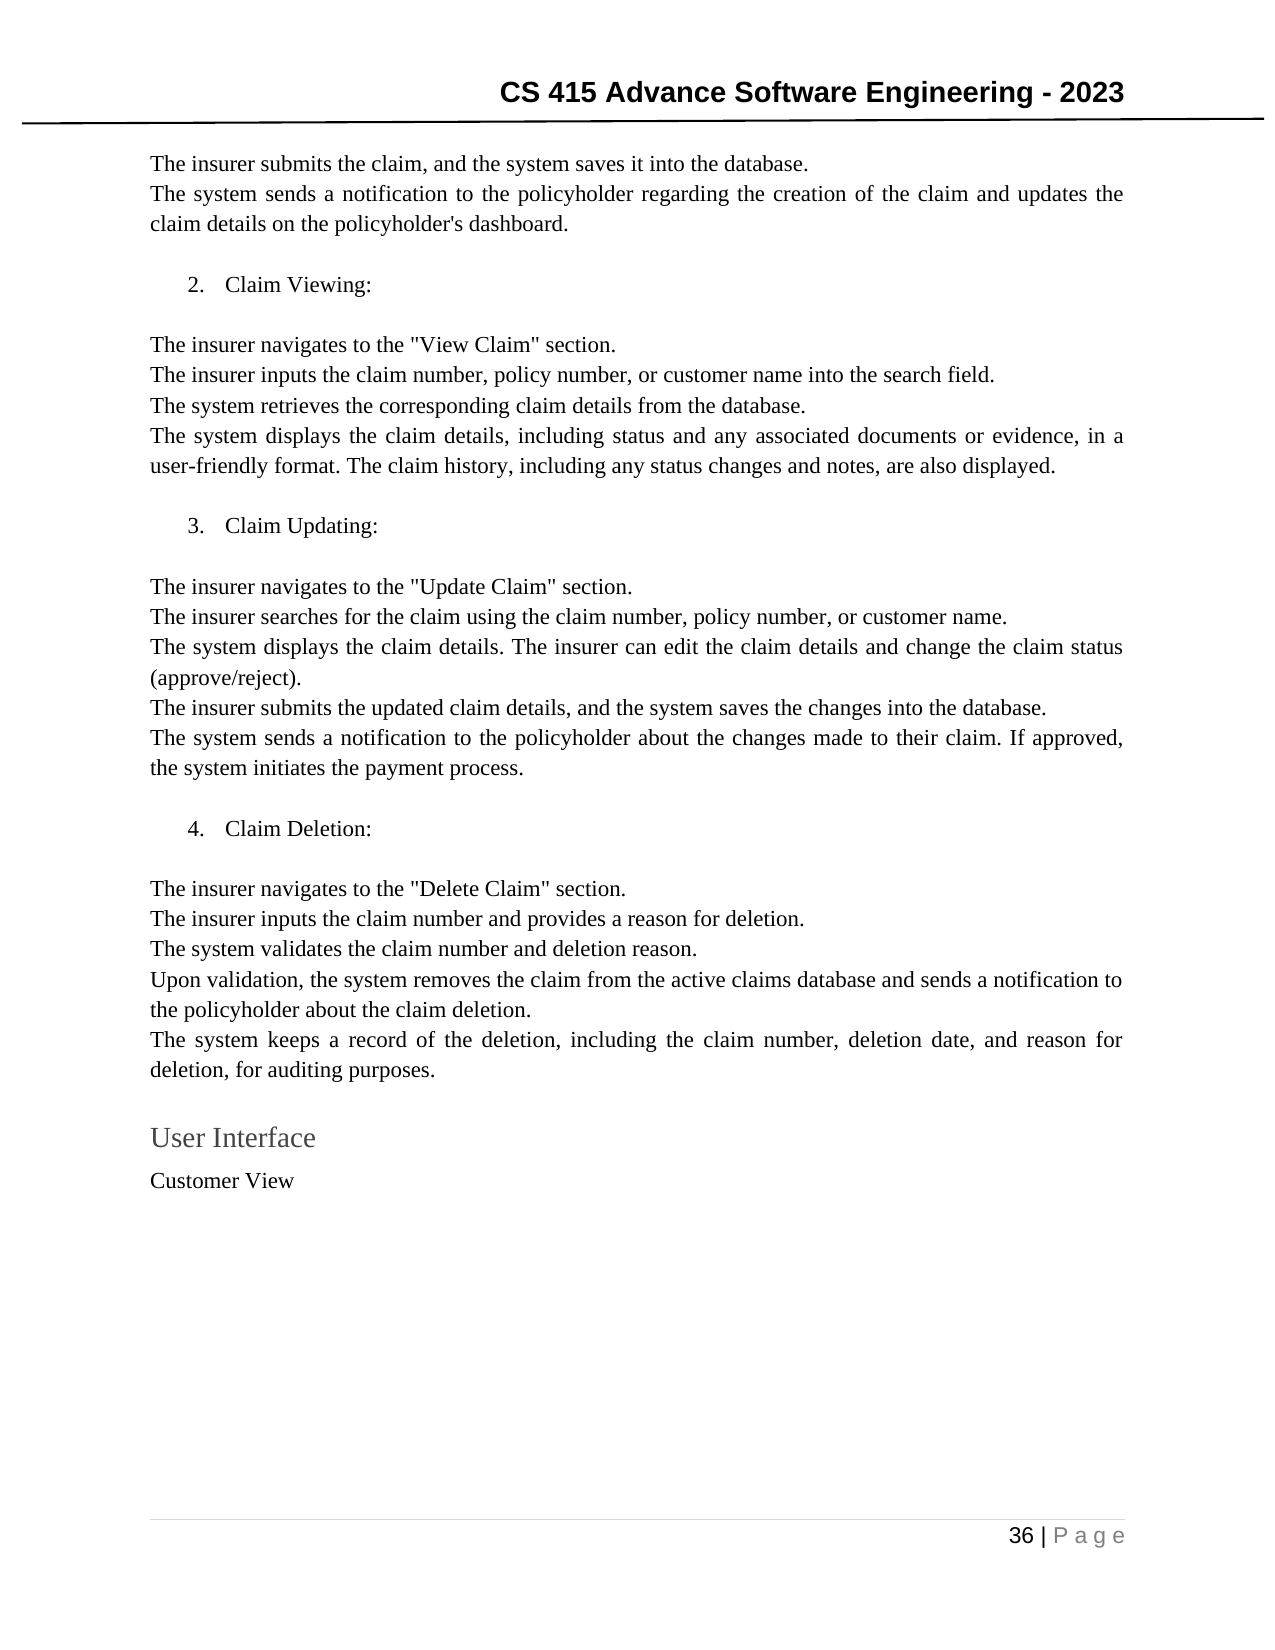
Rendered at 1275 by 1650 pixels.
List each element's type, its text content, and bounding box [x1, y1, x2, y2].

text The system retrieves the corresponding claim details from the database. [150, 392, 1125, 418]
text The insurer submits the claim, and the system saves it into the database. [150, 150, 1125, 176]
text The insurer navigates to the "Update Claim" section. [150, 573, 1125, 599]
text The system validates the claim number and deletion reason. [150, 935, 1125, 962]
text The system displays the claim details. The insurer can edit the claim details and change the claim status (approve/reject). [150, 633, 1125, 690]
text The insurer submits the updated claim details, and the system saves the changes into the database. [150, 694, 1125, 720]
text The insurer navigates to the "View Claim" section. [150, 331, 1125, 358]
list Claim Updating: [187, 512, 1125, 539]
text Upon validation, the system removes the claim from the active claims database and sends a notification to the policyholder about the claim deletion. [150, 966, 1125, 1022]
list Claim Viewing: [187, 271, 1125, 297]
text The insurer inputs the claim number, policy number, or customer name into the search field. [150, 361, 1125, 388]
text Customer View [150, 1167, 1125, 1193]
text The system sends a notification to the policyholder about the changes made to their claim. If approved, the system initiates the payment process. [150, 724, 1125, 781]
text The insurer navigates to the "Delete Claim" section. [150, 875, 1125, 901]
list Claim Deletion: [187, 814, 1125, 841]
text The insurer inputs the claim number and provides a reason for deletion. [150, 905, 1125, 932]
text The system sends a notification to the policyholder regarding the creation of the claim and updates the claim details on the policyholder's dashboard. [150, 180, 1125, 237]
subtitle User Interface [150, 1120, 1125, 1153]
text The insurer searches for the claim using the claim number, policy number, or customer name. [150, 603, 1125, 629]
text The system keeps a record of the deletion, including the claim number, deletion date, and reason for deletion, for auditing purposes. [150, 1026, 1125, 1083]
text The system displays the claim details, including status and any associated documents or evidence, in a user-friendly format. The claim history, including any status changes and notes, are also displayed. [150, 422, 1125, 478]
